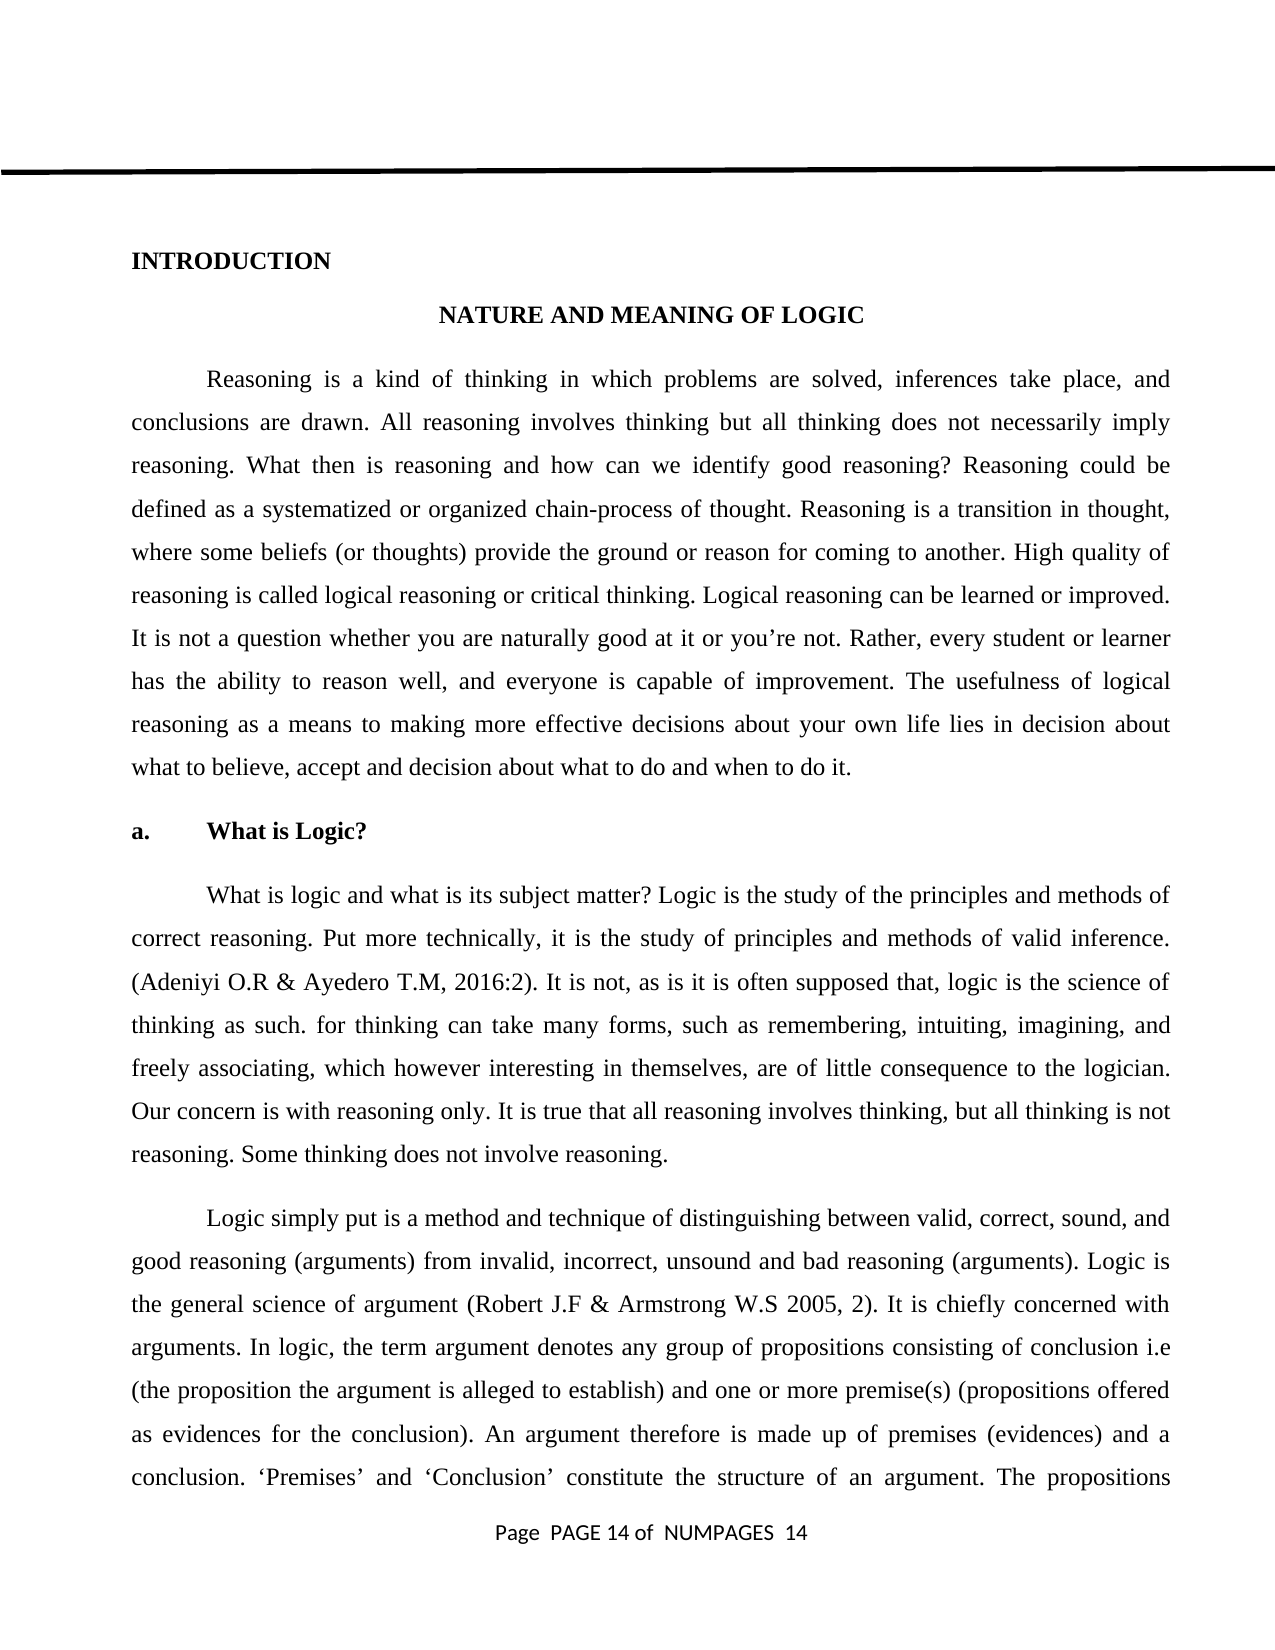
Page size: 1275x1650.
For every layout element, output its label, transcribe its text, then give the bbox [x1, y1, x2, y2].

text INTRODUCTION [131, 246, 1172, 275]
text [131, 1203, 1172, 1491]
text What is logic and what is its subject matter? Logic is the study of the principles and methods of correct reasoning. Put more technically, it is the study of principles and methods of valid inference. (Adeniyi O.R & Ayedero T.M, 2016:2). It is not, as is it is often supposed that, logic is the science of thinking as such. for thinking can take many forms, such as remembering, intuiting, imagining, and freely associating, which however interesting in themselves, are of little consequence to the logician. Our concern is with reasoning only. It is true that all reasoning involves thinking, but all thinking is not reasoning. Some thinking does not involve reasoning. [131, 880, 1172, 1168]
text NATURE AND MEANING OF LOGIC [131, 300, 1172, 329]
text Reasoning is a kind of thinking in which problems are solved, inferences take place, and conclusions are drawn. All reasoning involves thinking but all thinking does not necessarily imply reasoning. What then is reasoning and how can we identify good reasoning? Reasoning could be defined as a systematized or organized chain-process of thought. Reasoning is a transition in thought, where some beliefs (or thoughts) provide the ground or reason for coming to another. High quality of reasoning is called logical reasoning or critical thinking. Logical reasoning can be learned or improved. It is not a question whether you are naturally good at it or you’re not. Rather, every student or learner has the ability to reason well, and everyone is capable of improvement. The usefulness of logical reasoning as a means to making more effective decisions about your own life lies in decision about what to believe, accept and decision about what to do and when to do it. [131, 364, 1172, 781]
list What is Logic? [131, 816, 1172, 845]
